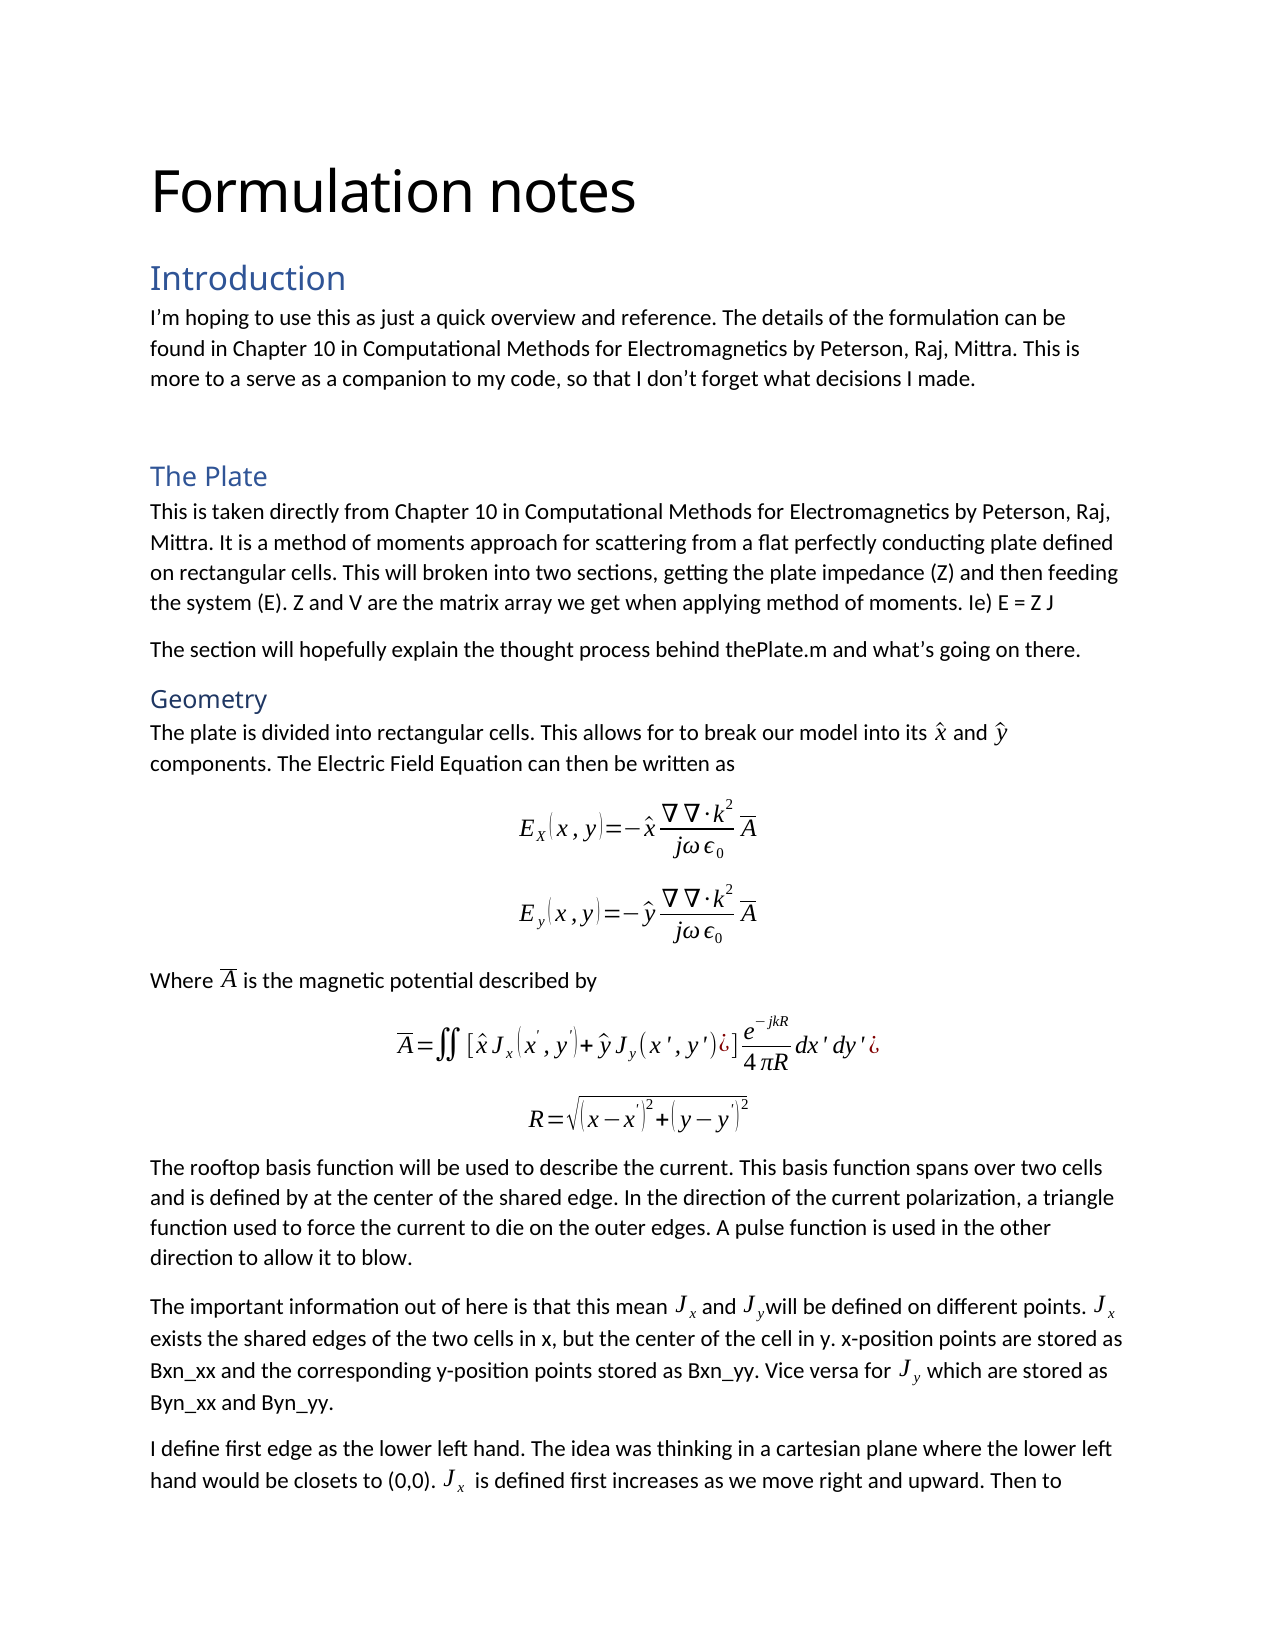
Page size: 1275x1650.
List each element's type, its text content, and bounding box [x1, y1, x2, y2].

text I’m hoping to use this as just a quick overview and reference. The details of the formulation can be found in Chapter 10 in Computational Methods for Electromagnetics by Peterson, Raj, Mittra. This is more to a serve as a companion to my code, so that I don’t forget what decisions I made. [150, 303, 1125, 392]
text The important information out of here is that this mean and will be defined on different points. exists the shared edges of the two cells in x, but the center of the cell in y. x-position points are stored as Bxn_xx and the corresponding y-position points stored as Bxn_yy. Vice versa for which are stored as Byn_xx and Byn_yy. [150, 1290, 1125, 1416]
text The plate is divided into rectangular cells. This allows for to break our model into its and components. The Electric Field Equation can then be written as [150, 718, 1125, 777]
text The section will hopefully explain the thought process behind thePlate.m and what’s going on there. [150, 635, 1125, 663]
subtitle Introduction [150, 254, 1125, 300]
text This is taken directly from Chapter 10 in Computational Methods for Electromagnetics by Peterson, Raj, Mittra. It is a method of moments approach for scattering from a flat perfectly conducting plate defined on rectangular cells. This will broken into two sections, getting the plate impedance (Z) and then feeding the system (E). Z and V are the matrix array we get when applying method of moments. Ie) E = Z J [150, 497, 1125, 616]
subtitle The Plate [150, 458, 1125, 494]
text Where is the magnetic potential described by [150, 966, 1125, 994]
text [150, 1434, 1125, 1496]
subtitle Geometry [150, 682, 1125, 716]
text The rooftop basis function will be used to describe the current. This basis function spans over two cells and is defined by at the center of the shared edge. In the direction of the current polarization, a triangle function used to force the current to die on the outer edges. A pulse function is used in the other direction to allow it to blow. [150, 1153, 1125, 1272]
title Formulation notes [150, 150, 1125, 229]
